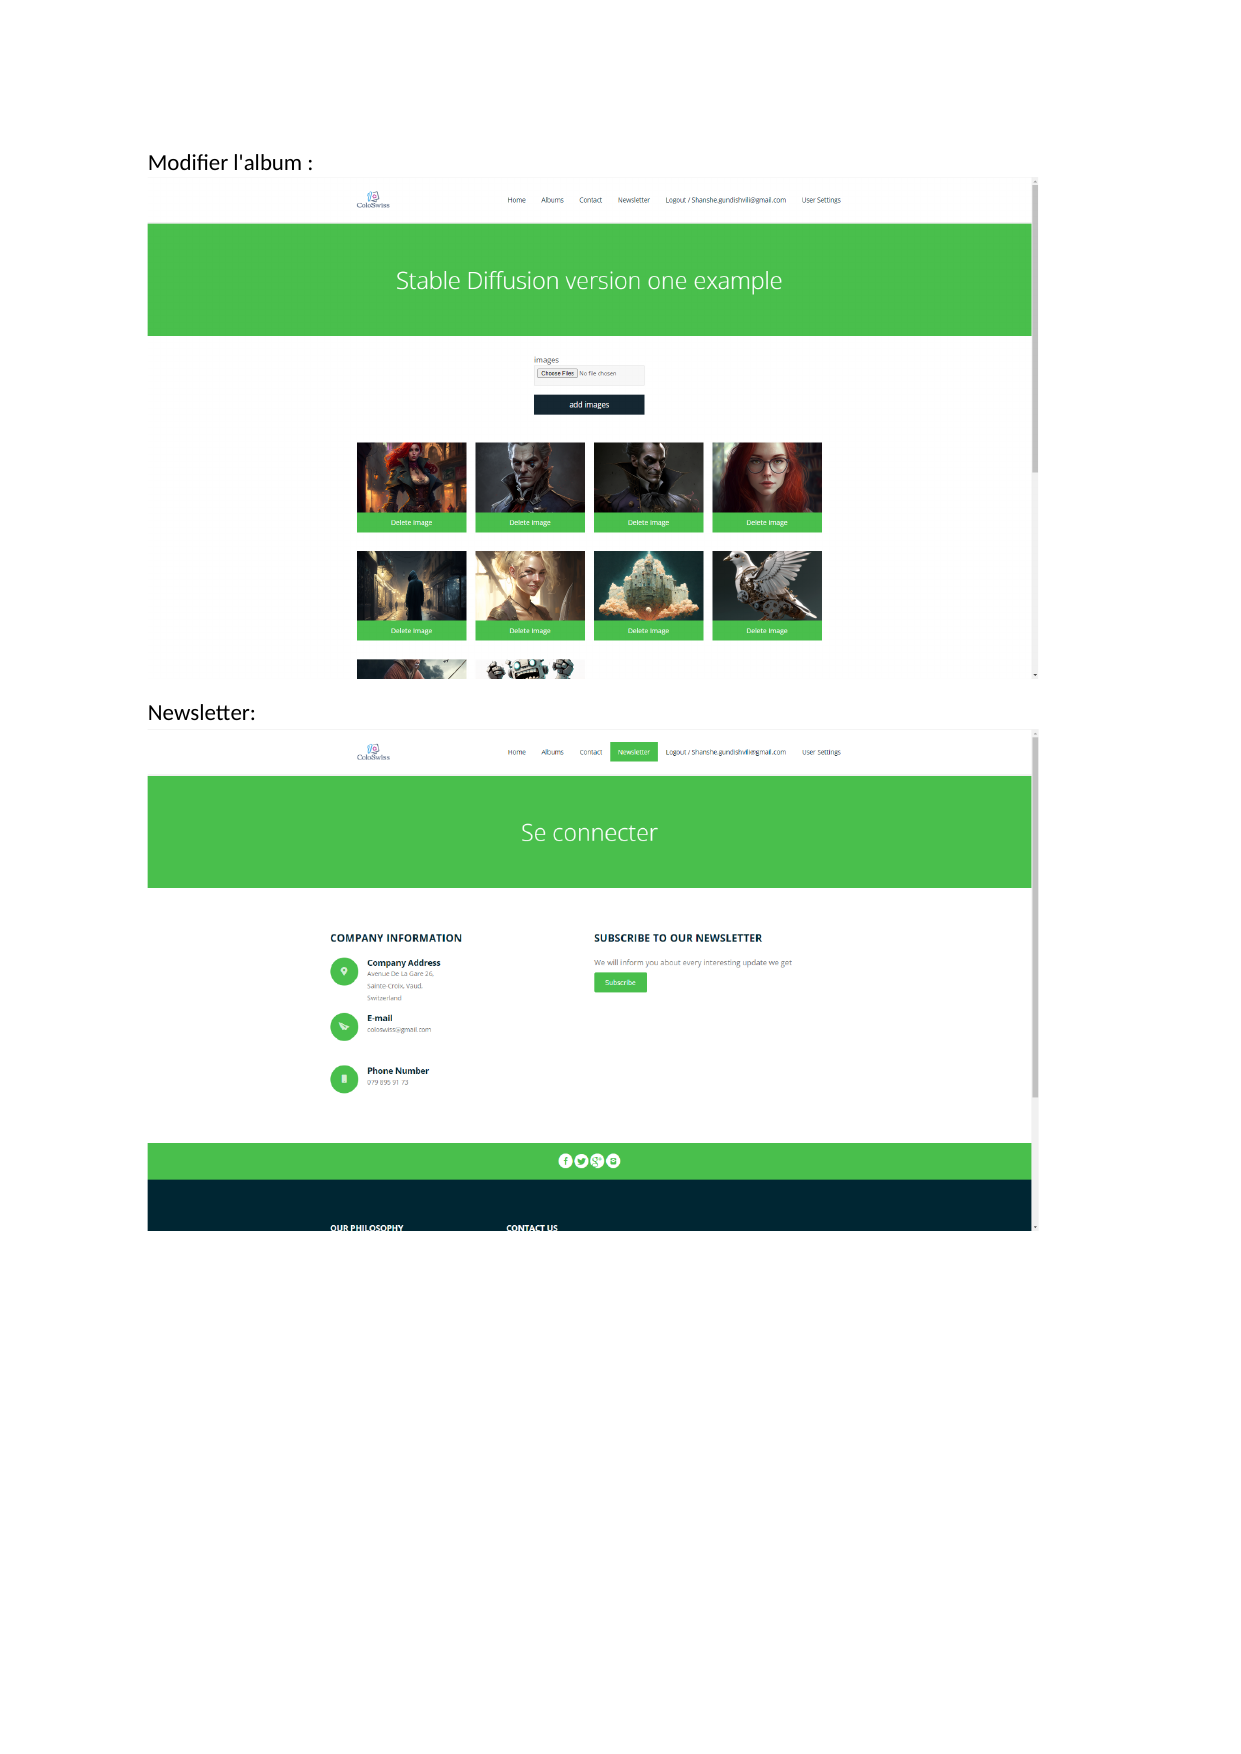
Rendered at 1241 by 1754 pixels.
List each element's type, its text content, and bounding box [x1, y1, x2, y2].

picture [335, 1226, 347, 1231]
picture [516, 1226, 524, 1231]
picture [385, 1226, 393, 1231]
picture [147, 177, 1039, 679]
text Newsletter: [148, 698, 1093, 726]
picture [147, 729, 1039, 1231]
